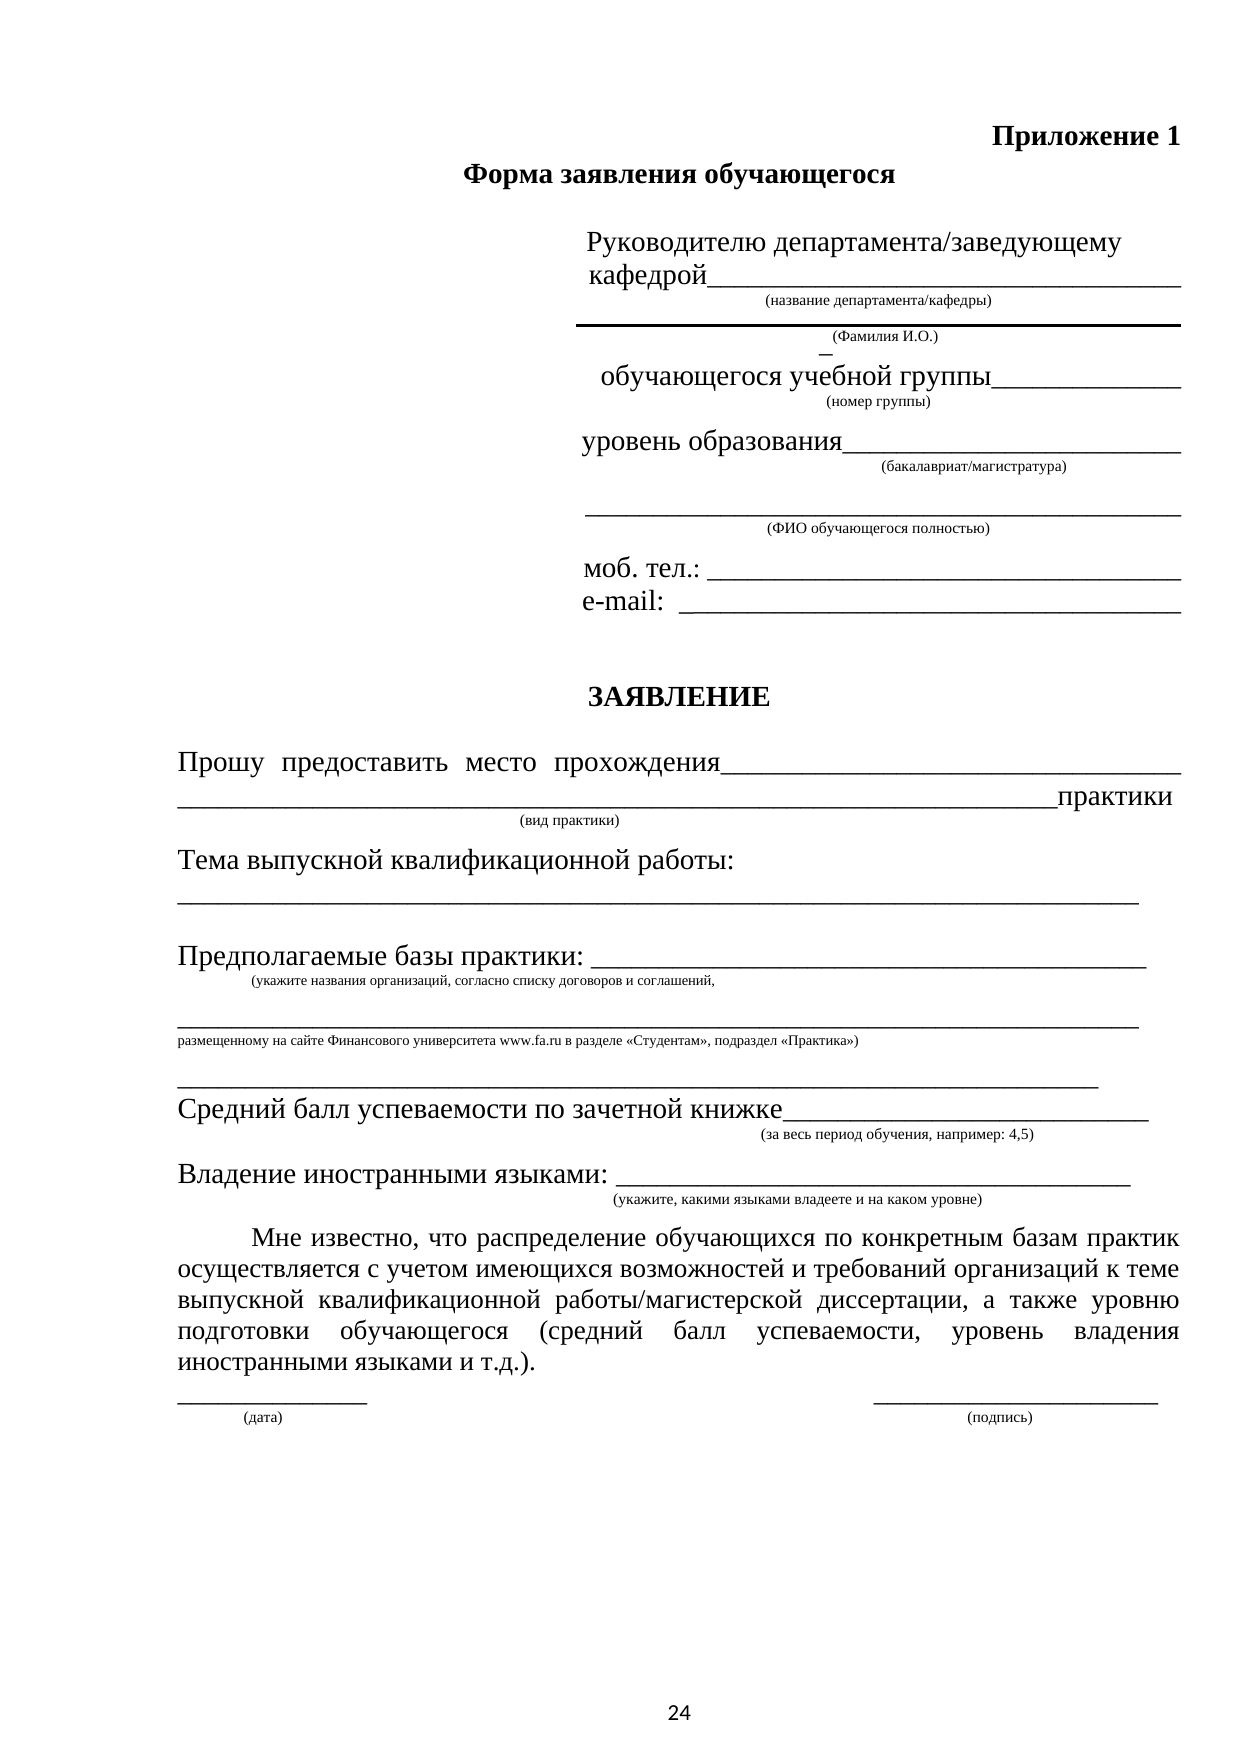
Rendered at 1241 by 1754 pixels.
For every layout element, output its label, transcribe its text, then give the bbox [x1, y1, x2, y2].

text (укажите названия организаций, согласно списку договоров и соглашений, [177, 972, 1181, 1000]
text обучающегося учебной группы______________ [576, 358, 1181, 392]
text Руководителю департамента/заведующему [177, 224, 1181, 257]
text _______________________________________________________________________ [177, 1000, 1181, 1032]
subtitle Приложение 1 [177, 118, 1181, 152]
text Предполагаемые базы практики: _________________________________________ [177, 938, 1181, 972]
text (укажите, какими языками владеете и на каком уровне) [177, 1190, 1181, 1221]
text (вид практики) [177, 811, 1181, 842]
text (ФИО обучающегося полностью) [576, 519, 1181, 550]
text ______________ _____________________ [177, 1377, 1181, 1408]
text (номер группы) [576, 392, 1181, 423]
text ____________________________________________________________________ [177, 1060, 1181, 1091]
text ____________________________________________ [576, 488, 1181, 519]
text (за весь период обучения, например: 4,5) [177, 1125, 1181, 1156]
text (бакалавриат/магистратура) [576, 457, 1181, 488]
text e-mail: _____________________________________ [576, 583, 1181, 617]
text Владение иностранными языками: ______________________________________ [177, 1156, 1181, 1190]
text ЗАЯВЛЕНИЕ [177, 679, 1181, 713]
text Прошу предоставить место прохождения__________________________________ _________________________________________________________________практики [177, 744, 1181, 811]
text размещенному на сайте Финансового университета www.fa.ru в разделе «Студентам», подраздел «Практика») [177, 1032, 1181, 1060]
text Средний балл успеваемости по зачетной книжке___________________________ [177, 1091, 1181, 1125]
text моб. тел.: ___________________________________ [576, 550, 1181, 583]
text Тема выпускной квалификационной работы: [177, 842, 1181, 876]
text (дата) (подпись) [177, 1408, 1181, 1439]
text _______________________________________________________________________ [177, 876, 1181, 907]
text Мне известно, что распределение обучающихся по конкретным базам практик осуществляется с учетом имеющихся возможностей и требований организаций к теме выпускной квалификационной работы/магистерской диссертации, а также уровню подготовки обучающегося (средний балл успеваемости, уровень владения иностранными языками и т.д.). [177, 1221, 1181, 1377]
text кафедрой___________________________________ [576, 257, 1181, 291]
text (название департамента/кафедры) [576, 291, 1181, 322]
text уровень образования_________________________ [576, 423, 1181, 457]
text Форма заявления обучающегося [177, 157, 1181, 190]
text _(Фамилия И.О.) [576, 327, 1181, 358]
